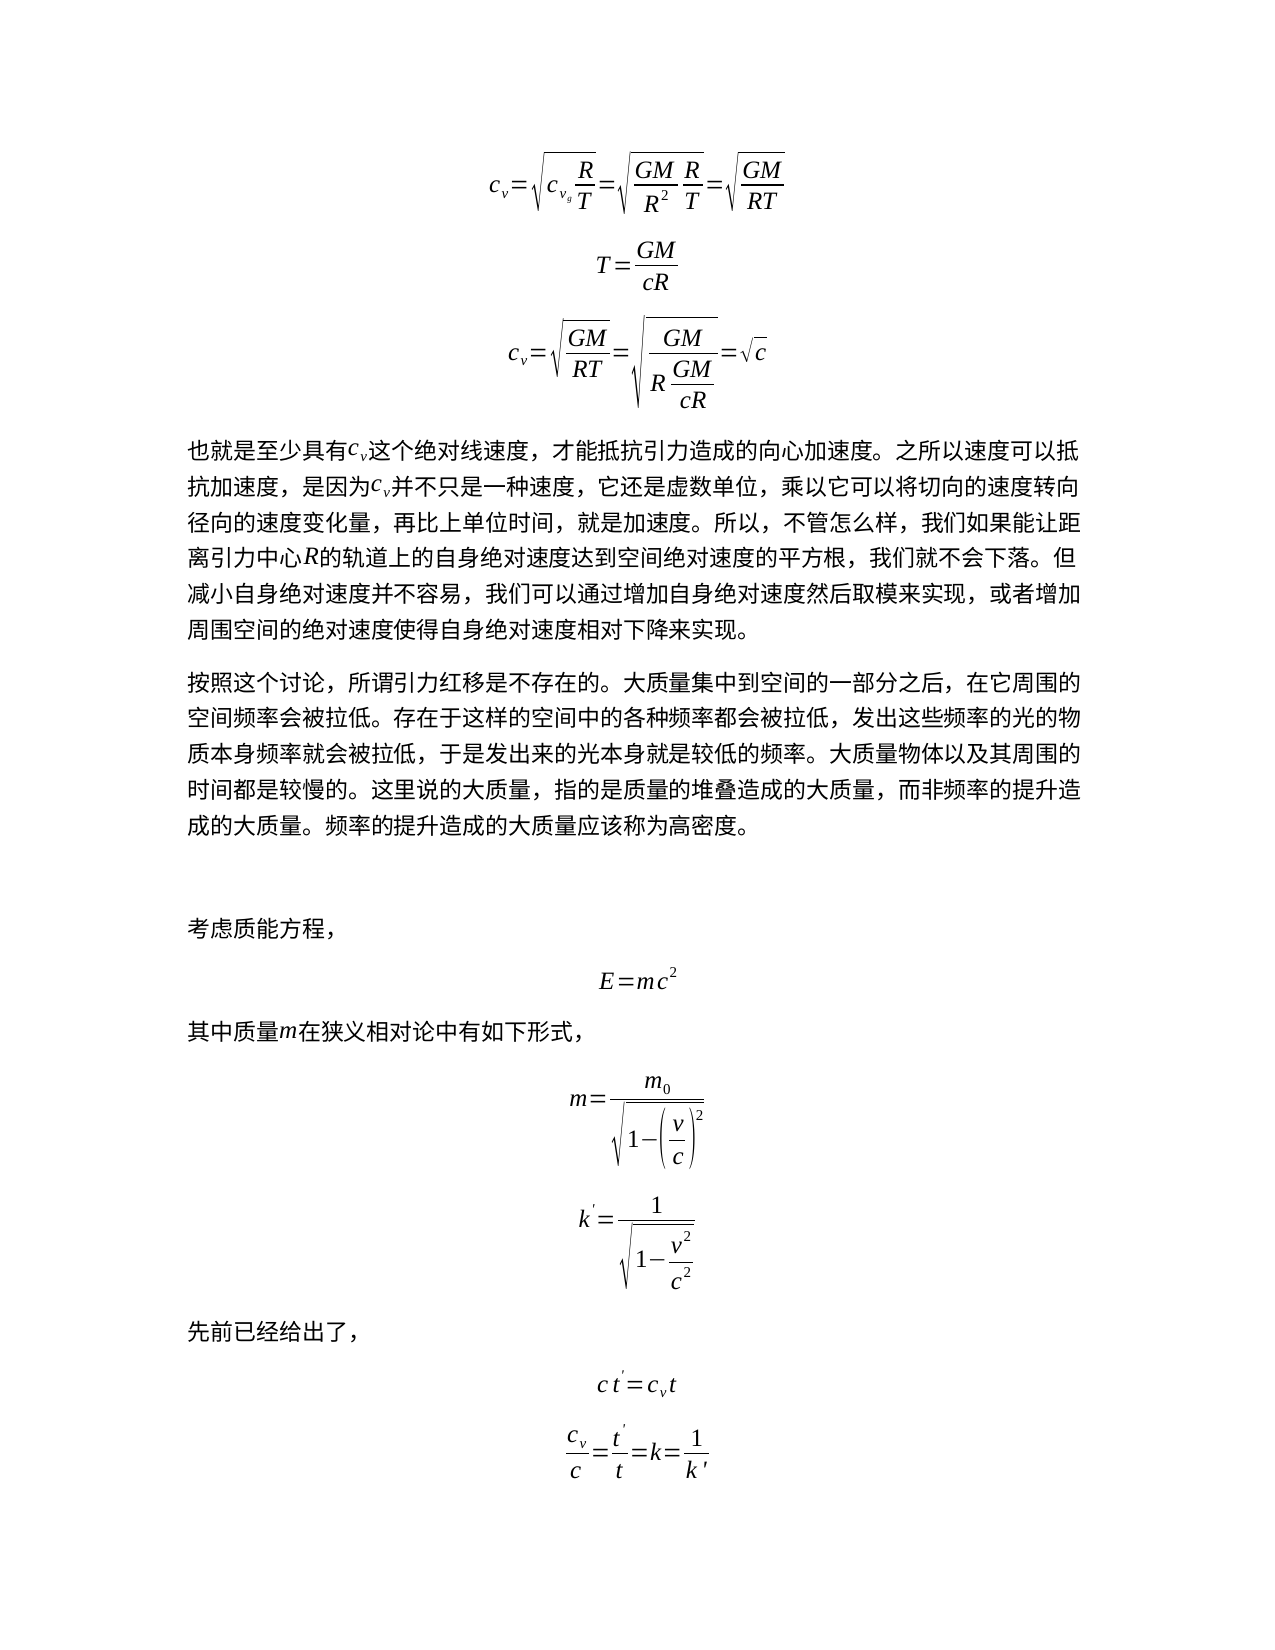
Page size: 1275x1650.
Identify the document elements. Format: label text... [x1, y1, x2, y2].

text 先前已经给出了， [187, 1314, 1087, 1347]
text 其中质量在狭义相对论中有如下形式， [187, 1014, 1087, 1047]
text 考虑质能方程， [187, 911, 1087, 944]
text 按照这个讨论，所谓引力红移是不存在的。大质量集中到空间的一部分之后，在它周围的空间频率会被拉低。存在于这样的空间中的各种频率都会被拉低，发出这些频率的光的物质本身频率就会被拉低，于是发出来的光本身就是较低的频率。大质量物体以及其周围的时间都是较慢的。这里说的大质量，指的是质量的堆叠造成的大质量，而非频率的提升造成的大质量。频率的提升造成的大质量应该称为高密度。 [187, 664, 1087, 841]
text 也就是至少具有这个绝对线速度，才能抵抗引力造成的向心加速度。之所以速度可以抵抗加速度，是因为并不只是一种速度，它还是虚数单位，乘以它可以将切向的速度转向径向的速度变化量，再比上单位时间，就是加速度。所以，不管怎么样，我们如果能让距离引力中心的轨道上的自身绝对速度达到空间绝对速度的平方根，我们就不会下落。但减小自身绝对速度并不容易，我们可以通过增加自身绝对速度然后取模来实现，或者增加周围空间的绝对速度使得自身绝对速度相对下降来实现。 [187, 433, 1087, 645]
